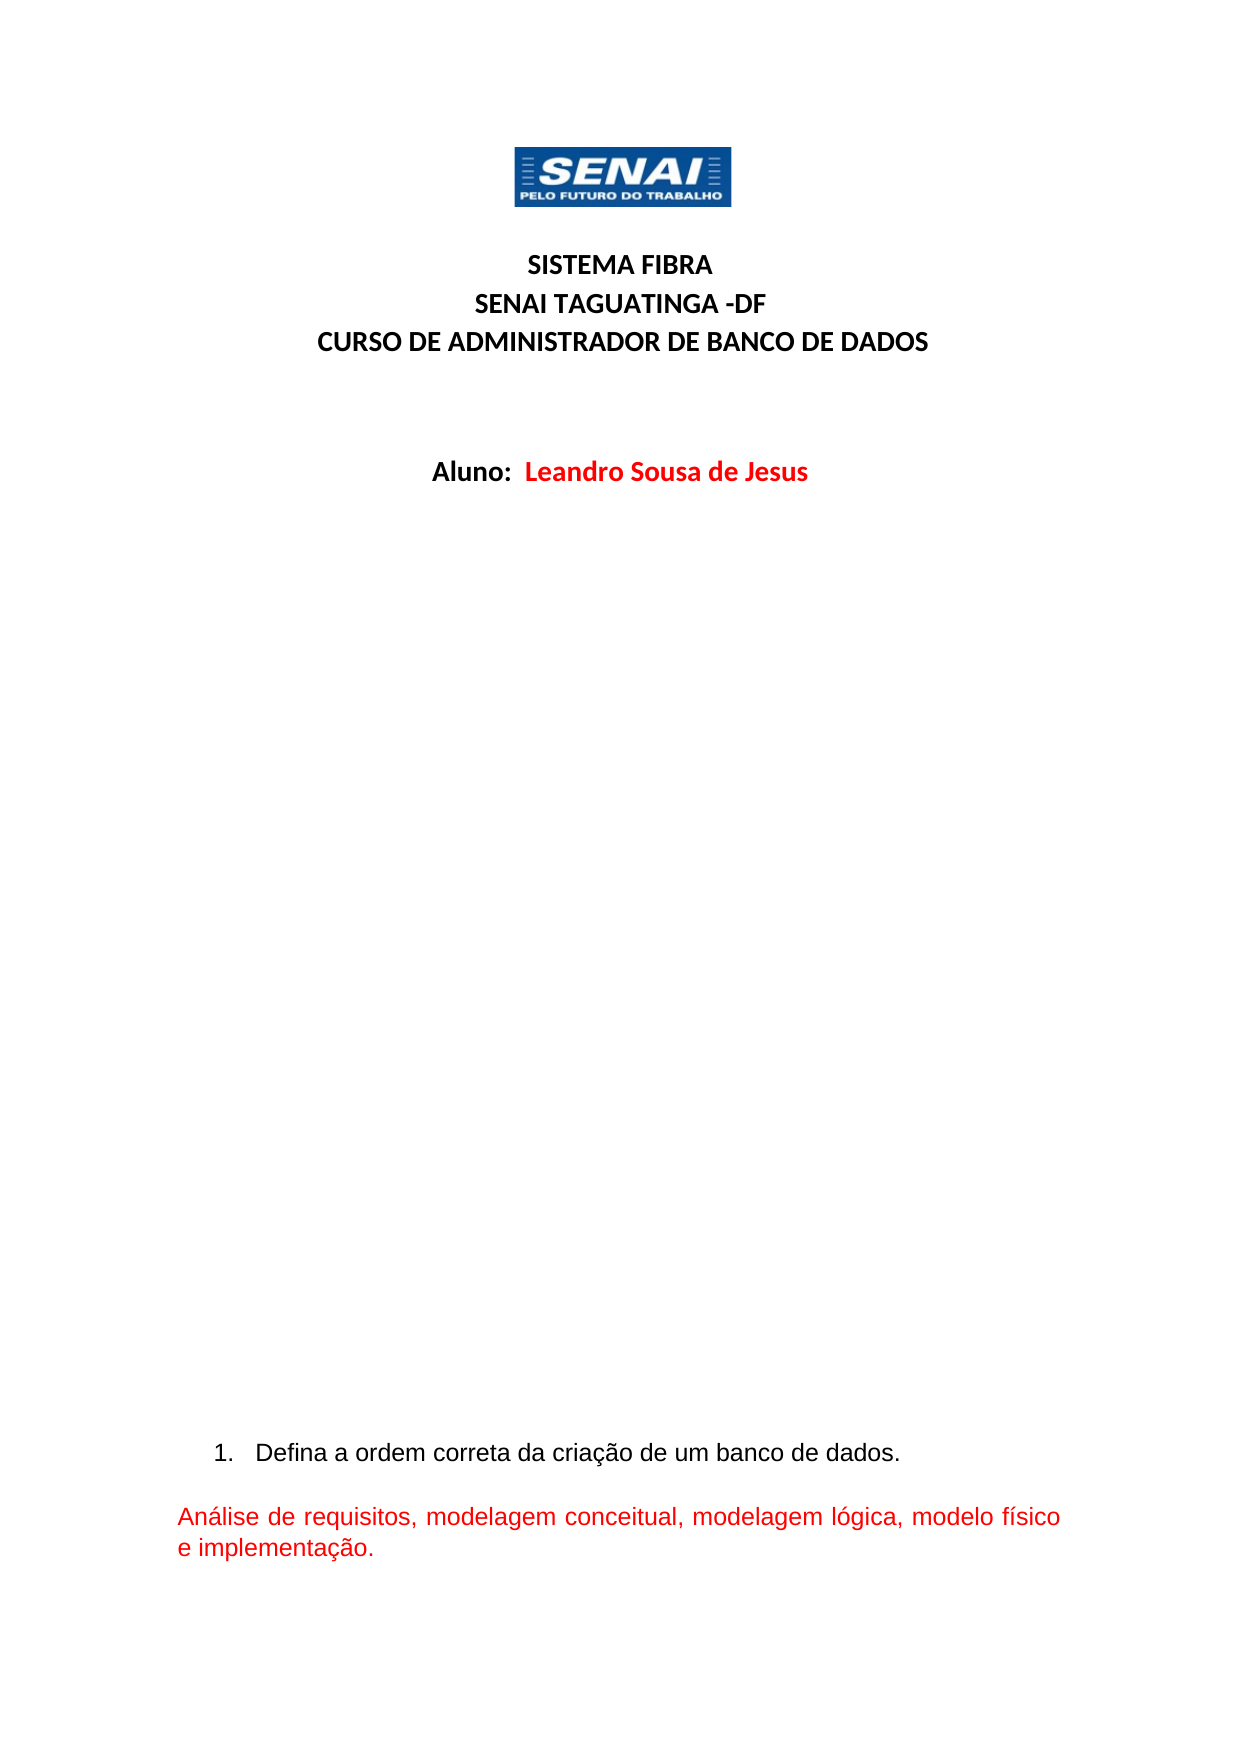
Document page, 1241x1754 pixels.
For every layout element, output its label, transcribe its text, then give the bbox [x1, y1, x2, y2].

text CURSO DE ADMINISTRADOR DE BANCO DE DADOS [177, 323, 929, 359]
list Defina a ordem correta da criação de um banco de dados. [213, 1438, 1062, 1466]
text SENAI TAGUATINGA -DF [178, 285, 1062, 320]
text SISTEMA FIBRA [178, 246, 1062, 282]
text Aluno: Leandro Sousa de Jesus [178, 453, 1062, 489]
text Análise de requisitos, modelagem conceitual, modelagem lógica, modelo físico e implementação. [177, 1501, 1062, 1561]
picture [514, 147, 732, 207]
